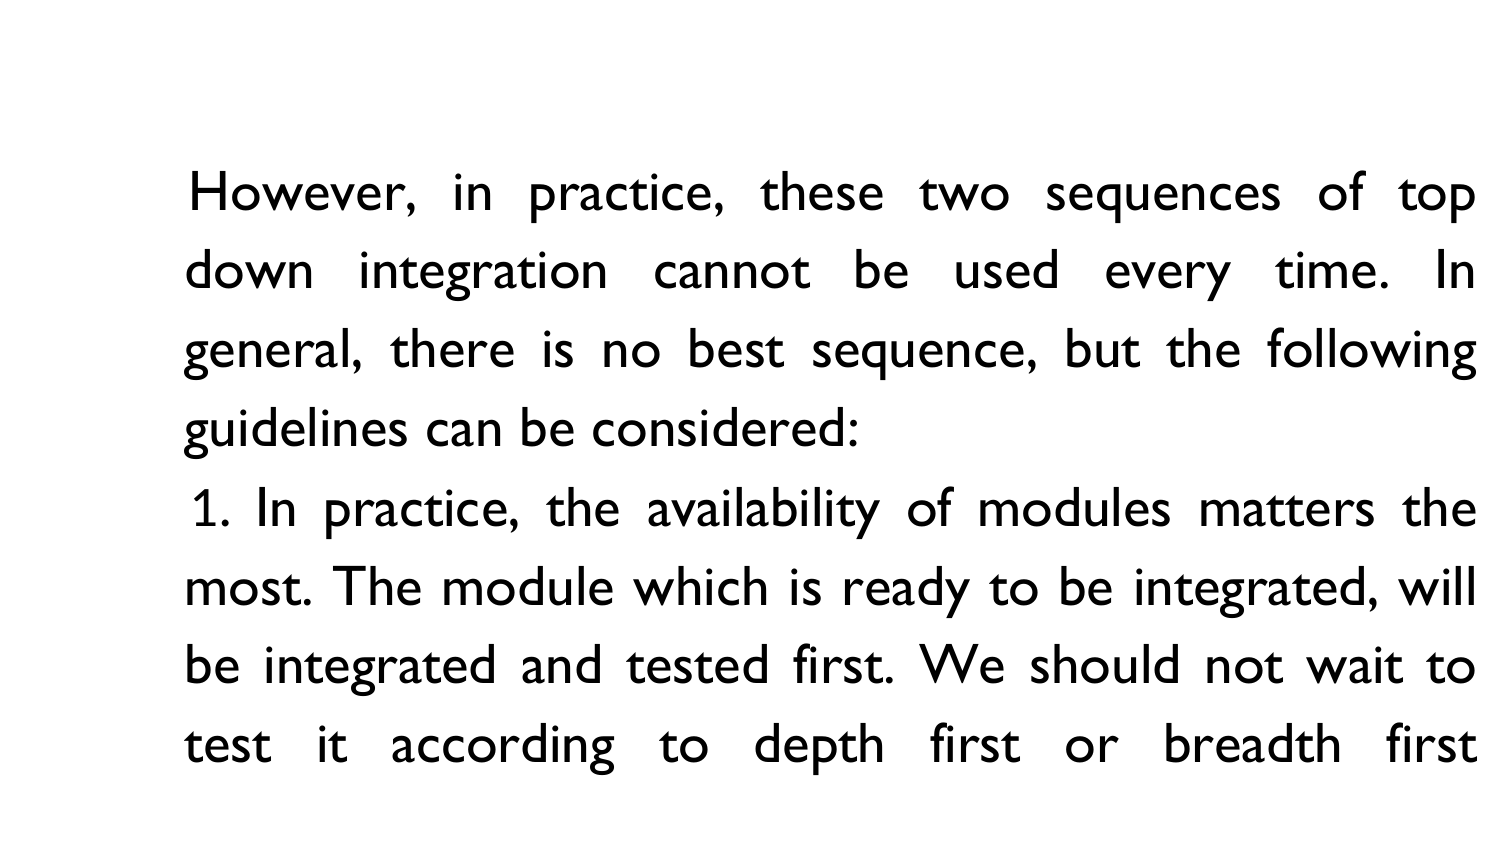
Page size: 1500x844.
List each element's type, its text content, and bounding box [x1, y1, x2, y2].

text However, in practice, these two sequences of top down integration cannot be used every time. In general, there is no best sequence, but the following guidelines can be considered: [184, 150, 1479, 465]
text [184, 466, 1479, 782]
